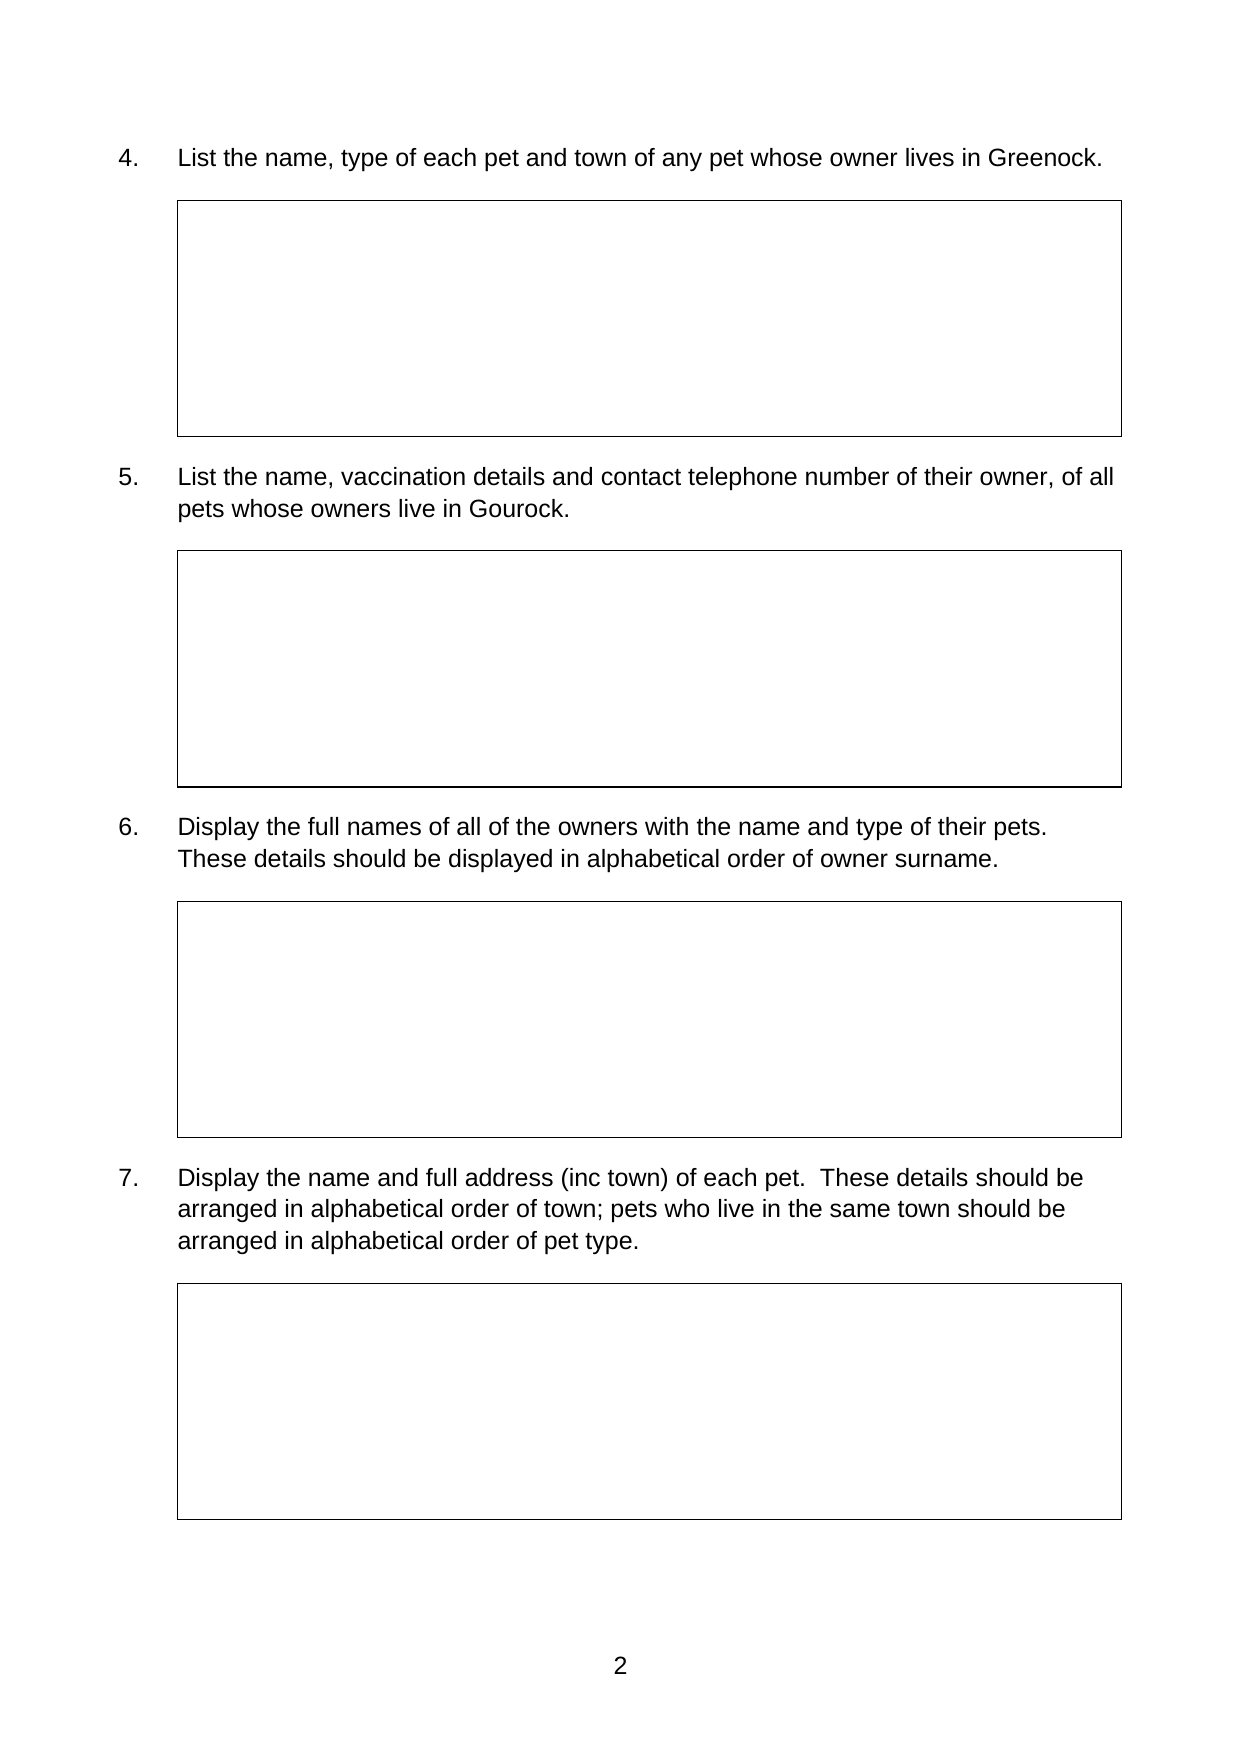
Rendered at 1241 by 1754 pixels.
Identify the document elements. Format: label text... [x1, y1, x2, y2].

list List the name, type of each pet and town of any pet whose owner lives in Greenock. [118, 143, 1122, 172]
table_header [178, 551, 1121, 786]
list Display the name and full address (inc town) of each pet. These details should be arranged in alphabetical order of town; pets who live in the same town should be arranged in alphabetical order of pet type. [118, 1163, 1122, 1255]
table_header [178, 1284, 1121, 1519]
list Display the full names of all of the owners with the name and type of their pets. These details should be displayed in alphabetical order of owner surname. [118, 812, 1122, 873]
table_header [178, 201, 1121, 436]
list List the name, vaccination details and contact telephone number of their owner, of all pets whose owners live in Gourock. [118, 462, 1122, 522]
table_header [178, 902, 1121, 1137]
